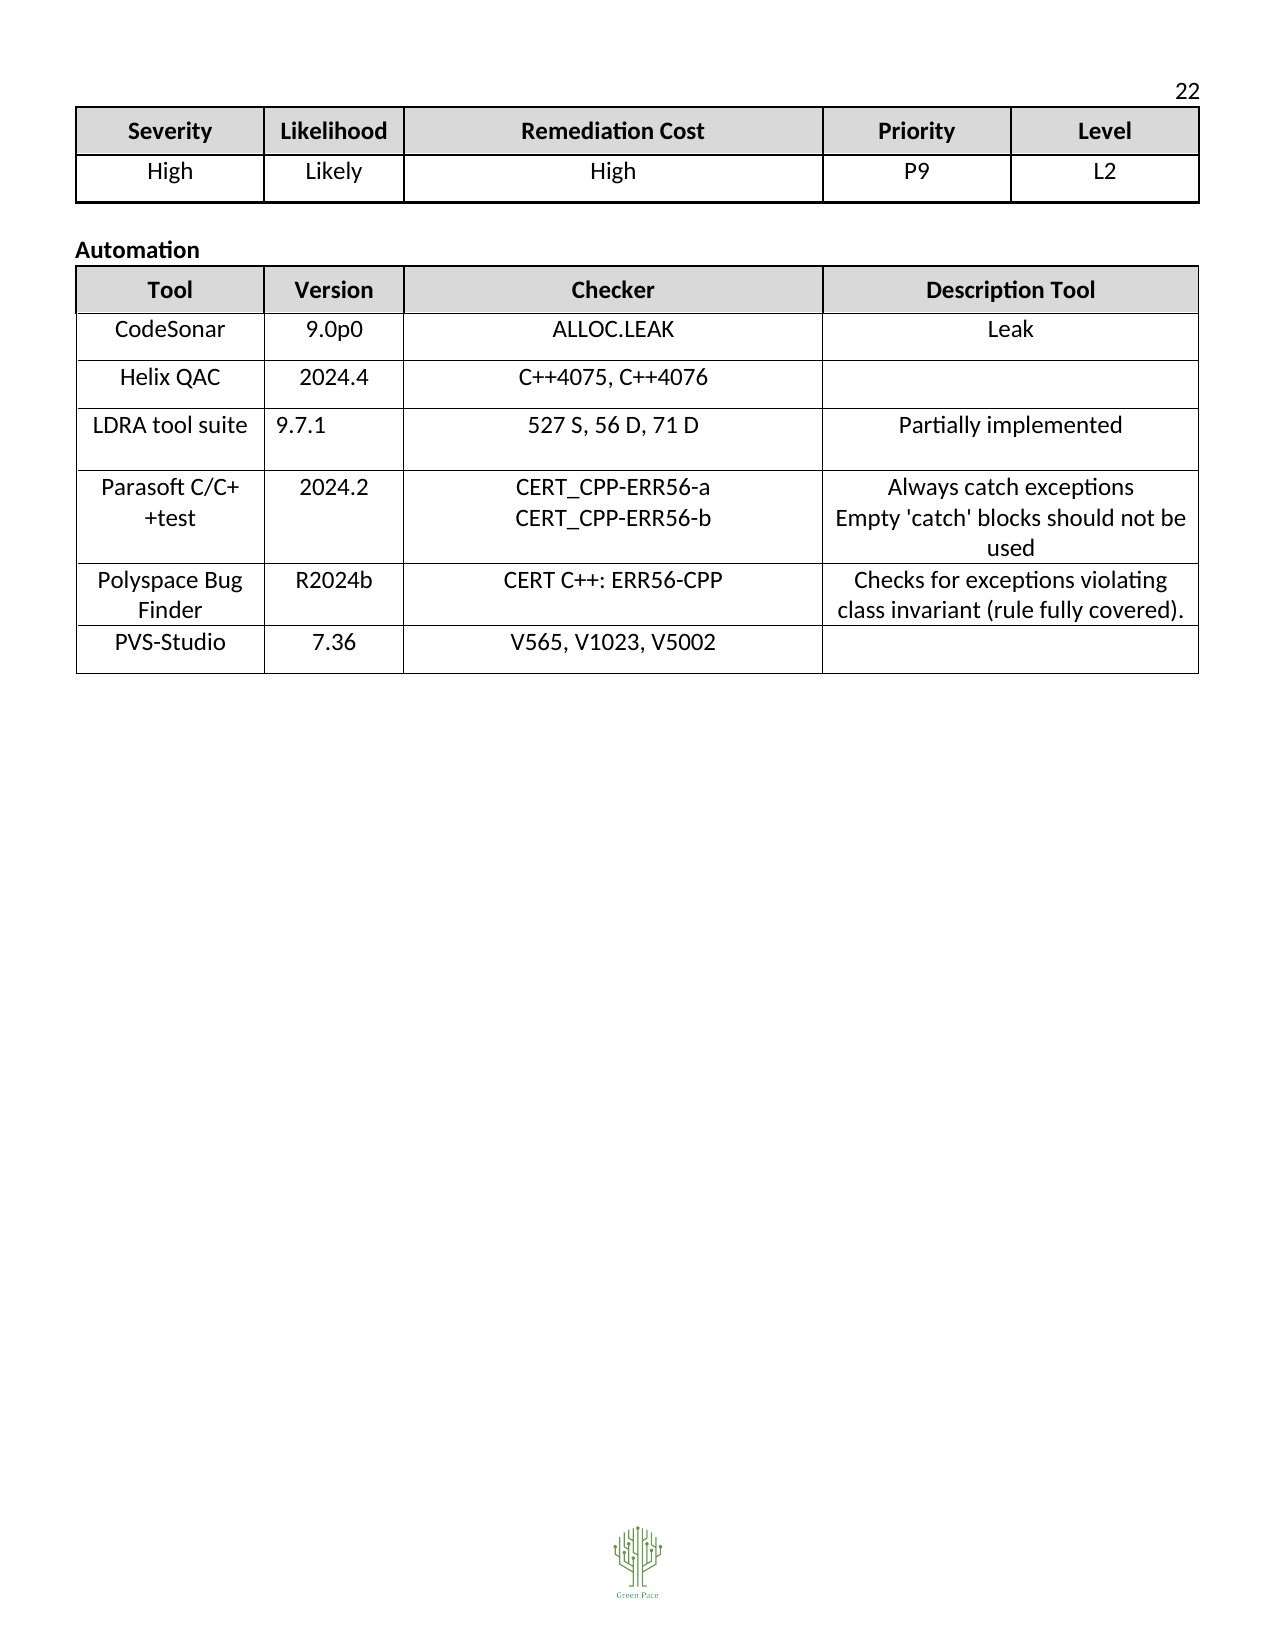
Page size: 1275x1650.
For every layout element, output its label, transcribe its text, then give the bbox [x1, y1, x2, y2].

table_header Checker [405, 267, 822, 312]
table_header Priority [824, 108, 1010, 153]
table_cell LDRA tool suite [77, 409, 264, 470]
picture [605, 1521, 670, 1606]
table_cell Partially implemented [823, 409, 1198, 470]
table_cell 2024.2 [265, 471, 403, 563]
text Automation [75, 234, 1200, 264]
table_cell Checks for exceptions violating class invariant (rule fully covered). [823, 564, 1198, 625]
table_header Level [1012, 108, 1198, 153]
table_header Description Tool [824, 267, 1198, 312]
table_cell 2024.4 [265, 361, 403, 408]
table_cell Likely [265, 156, 403, 201]
table_cell P9 [824, 156, 1010, 201]
table_cell Always catch exceptions Empty 'catch' blocks should not be used [823, 471, 1198, 563]
table_cell CERT C++: ERR56-CPP [404, 564, 822, 625]
table_header Tool [77, 267, 263, 312]
table_cell V565, V1023, V5002 [404, 626, 822, 673]
table_cell 9.7.1 [265, 409, 403, 470]
table_cell CodeSonar [77, 314, 264, 360]
table_cell Parasoft C/C++test [77, 471, 264, 563]
table_header Remediation Cost [405, 108, 822, 153]
table_cell 7.36 [265, 626, 403, 673]
table_header Severity [77, 108, 263, 153]
table_cell [823, 361, 1198, 408]
table_cell R2024b [265, 564, 403, 625]
table_cell 9.0p0 [265, 314, 403, 360]
table_cell PVS-Studio [77, 626, 264, 673]
table_cell Polyspace Bug Finder [77, 564, 264, 625]
table_header Version [265, 267, 403, 312]
table_cell High [405, 156, 822, 201]
table_cell CERT_CPP-ERR56-a CERT_CPP-ERR56-b [404, 471, 822, 563]
table_cell 527 S, 56 D, 71 D [404, 409, 822, 470]
table_cell L2 [1012, 156, 1198, 201]
table_cell C++4075, C++4076 [404, 361, 822, 408]
table_cell ALLOC.LEAK [404, 314, 822, 360]
table_cell [823, 626, 1198, 673]
table_cell Leak [823, 314, 1198, 360]
table_cell High [77, 156, 263, 201]
table_cell Helix QAC [77, 361, 264, 408]
table_header Likelihood [265, 108, 403, 153]
